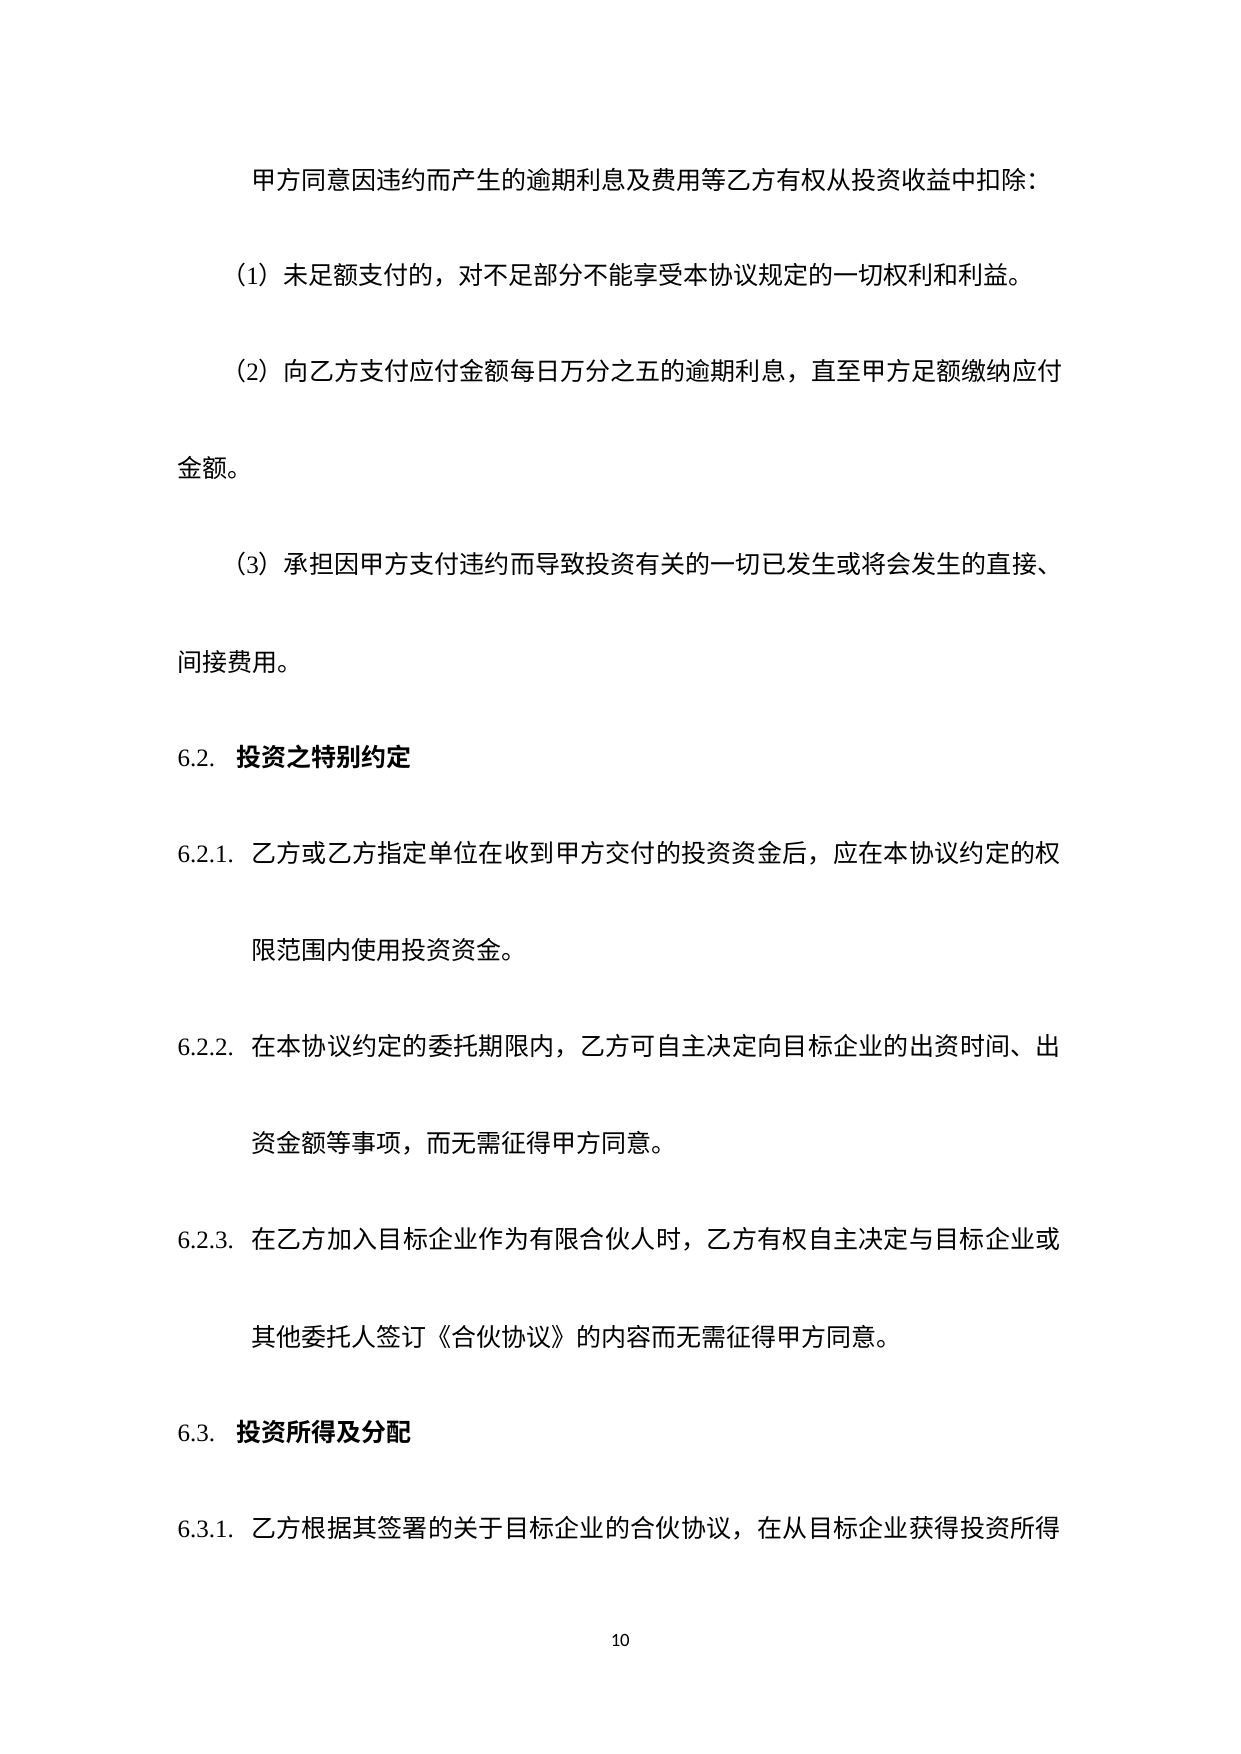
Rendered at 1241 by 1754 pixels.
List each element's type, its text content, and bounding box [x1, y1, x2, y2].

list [177, 146, 1063, 211]
text （3）承担因甲方支付违约而导致投资有关的一切已发生或将会发生的直接、间接费用。 [177, 530, 1063, 693]
list 投资之特别约定 [177, 723, 1063, 788]
list 在本协议约定的委托期限内，乙方可自主决定向目标企业的出资时间、出资金额等事项，而无需征得甲方同意。 [177, 1012, 1063, 1174]
list 乙方或乙方指定单位在收到甲方交付的投资资金后，应在本协议约定的权限范围内使用投资资金。 [177, 819, 1063, 981]
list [177, 1494, 1063, 1559]
text （2）向乙方支付应付金额每日万分之五的逾期利息，直至甲方足额缴纳应付金额。 [177, 337, 1063, 499]
text （1）未足额支付的，对不足部分不能享受本协议规定的一切权利和利益。 [177, 241, 1063, 306]
list 投资所得及分配 [177, 1398, 1063, 1463]
list 在乙方加入目标企业作为有限合伙人时，乙方有权自主决定与目标企业或其他委托人签订《合伙协议》的内容而无需征得甲方同意。 [177, 1205, 1063, 1368]
